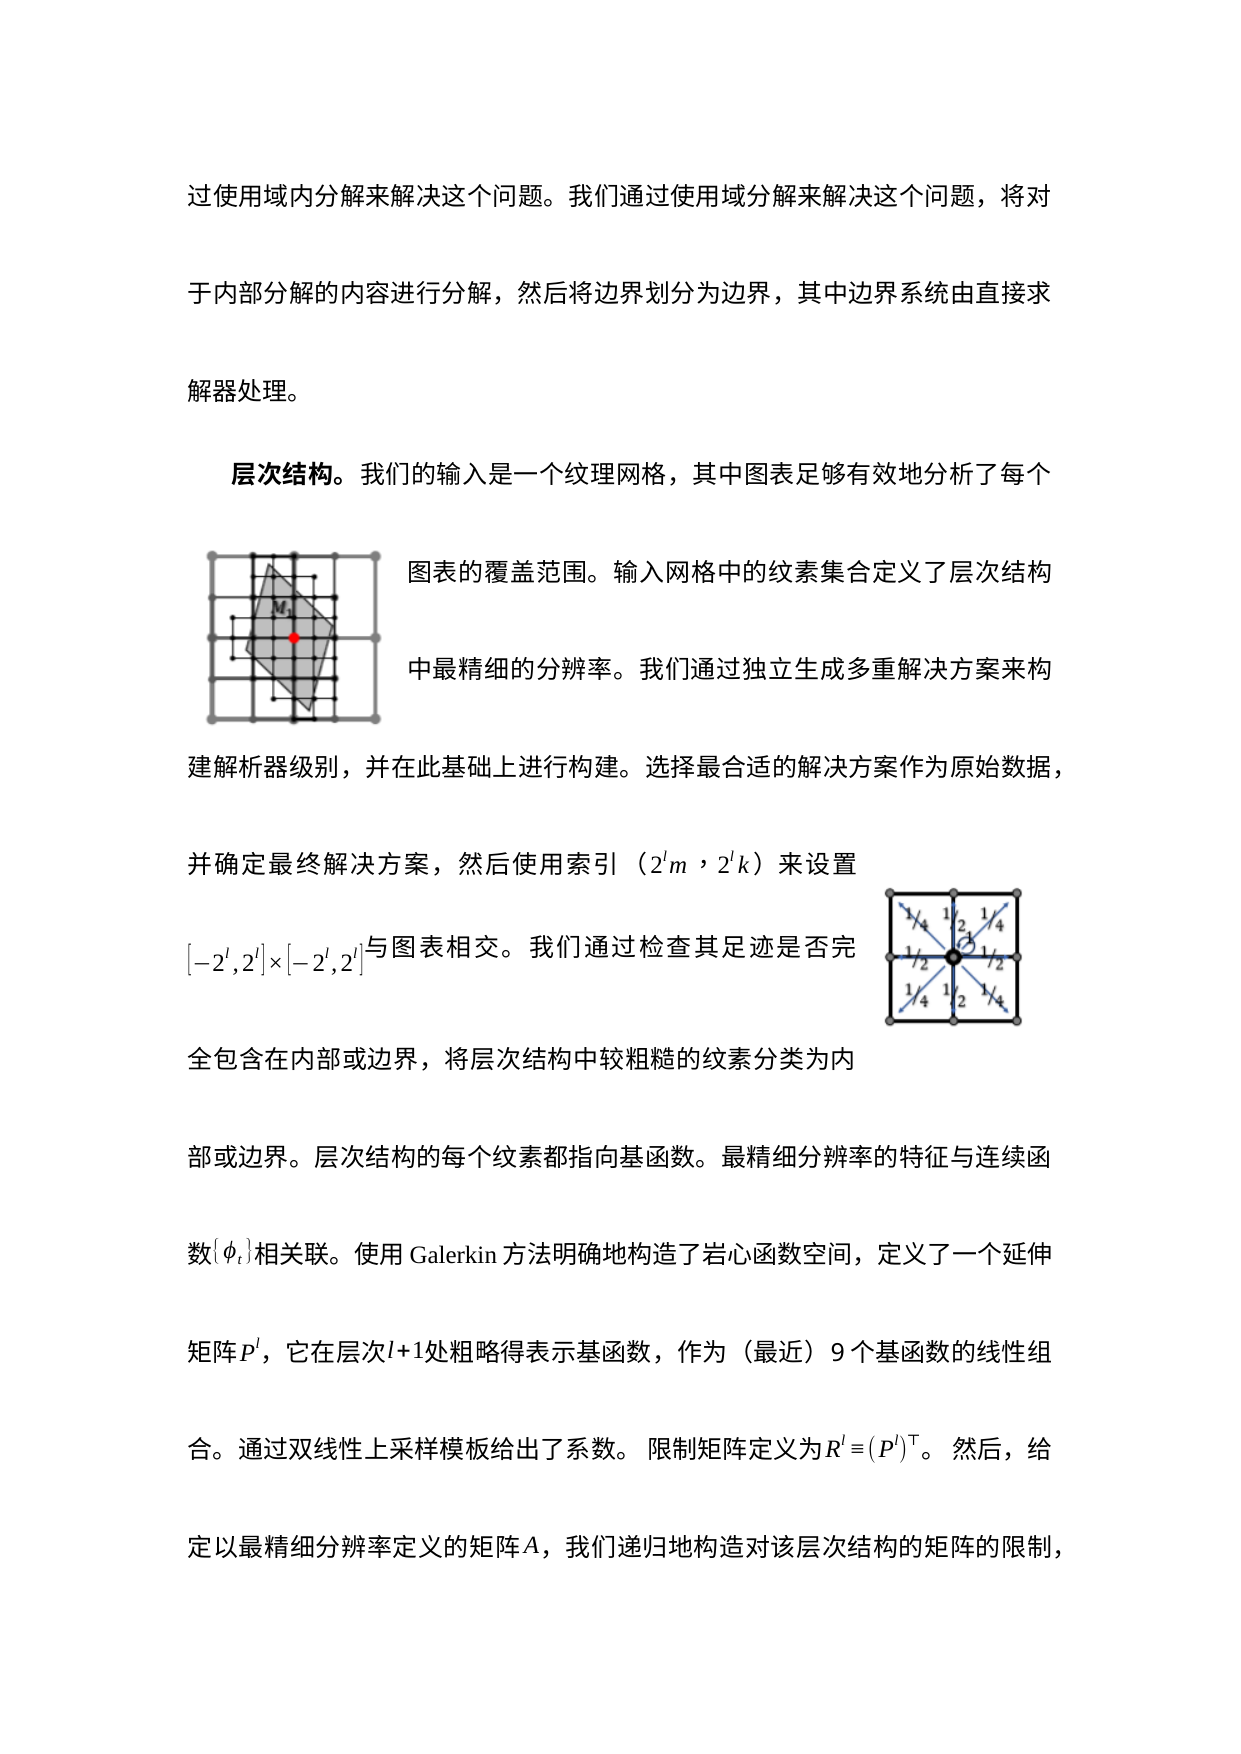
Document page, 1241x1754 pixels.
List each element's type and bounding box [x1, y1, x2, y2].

picture [203, 542, 388, 729]
picture [875, 878, 1049, 1029]
text [187, 162, 1053, 422]
text [187, 440, 1053, 1578]
